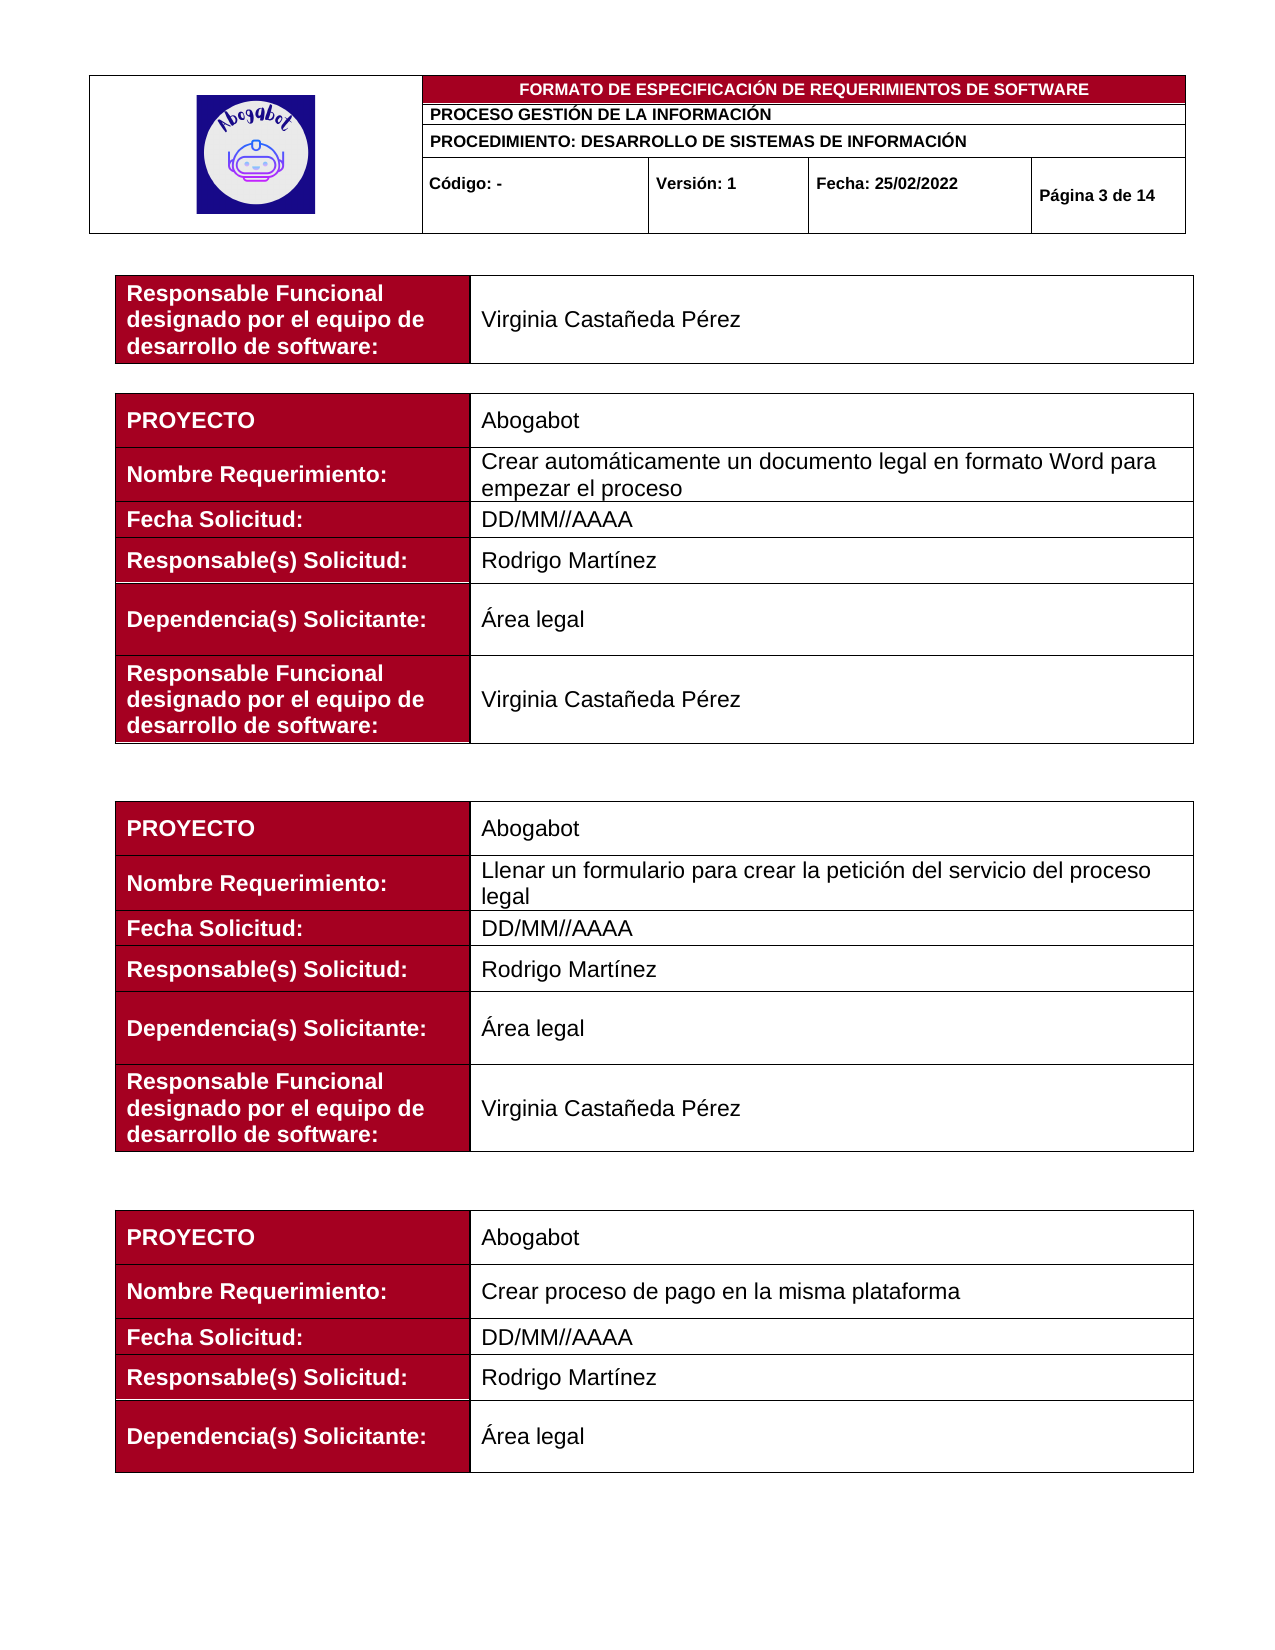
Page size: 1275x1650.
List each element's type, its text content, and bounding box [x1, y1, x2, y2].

table_cell Nombre Requerimiento: [116, 1265, 469, 1318]
table_cell Fecha Solicitud: [116, 911, 469, 945]
table_cell Virginia Castañeda Pérez [471, 656, 1193, 742]
table_cell Dependencia(s) Solicitante: [116, 584, 469, 655]
table_cell Área legal [471, 584, 1193, 655]
table_cell Virginia Castañeda Pérez [471, 1065, 1193, 1151]
table_cell Responsable Funcional designado por el equipo de desarrollo de software: [116, 1065, 469, 1151]
table_cell Fecha Solicitud: [116, 502, 469, 537]
table_cell Crear proceso de pago en la misma plataforma [471, 1265, 1193, 1318]
table_cell Área legal [471, 992, 1193, 1064]
table_cell Responsable Funcional designado por el equipo de desarrollo de software: [116, 656, 469, 742]
table_cell Dependencia(s) Solicitante: [116, 1401, 469, 1472]
table_cell Virginia Castañeda Pérez [471, 276, 1193, 363]
table_cell DD/MM//AAAA [471, 911, 1193, 945]
table_header Abogabot [471, 1211, 1193, 1264]
table_header Abogabot [471, 802, 1193, 855]
table_cell DD/MM//AAAA [471, 1319, 1193, 1354]
table_cell Crear automáticamente un documento legal en formato Word para empezar el proceso [471, 448, 1193, 501]
table_cell Responsable(s) Solicitud: [116, 538, 469, 582]
table_cell DD/MM//AAAA [471, 502, 1193, 537]
table_header PROYECTO [116, 1211, 469, 1264]
table_cell Rodrigo Martínez [471, 538, 1193, 582]
table_cell Nombre Requerimiento: [116, 856, 469, 910]
table_cell Área legal [471, 1401, 1193, 1472]
table_header PROYECTO [116, 394, 469, 447]
table_cell Rodrigo Martínez [471, 1355, 1193, 1399]
table_cell Responsable Funcional designado por el equipo de desarrollo de software: [116, 276, 469, 363]
table_header PROYECTO [116, 802, 469, 855]
table_header Abogabot [471, 394, 1193, 447]
table_cell Fecha Solicitud: [116, 1319, 469, 1354]
table_cell Rodrigo Martínez [471, 946, 1193, 991]
picture [196, 95, 316, 214]
table_cell Dependencia(s) Solicitante: [116, 992, 469, 1064]
table_cell Responsable(s) Solicitud: [116, 946, 469, 991]
table_cell Responsable(s) Solicitud: [116, 1355, 469, 1399]
table_cell Nombre Requerimiento: [116, 448, 469, 501]
table_cell Llenar un formulario para crear la petición del servicio del proceso legal [471, 856, 1193, 910]
